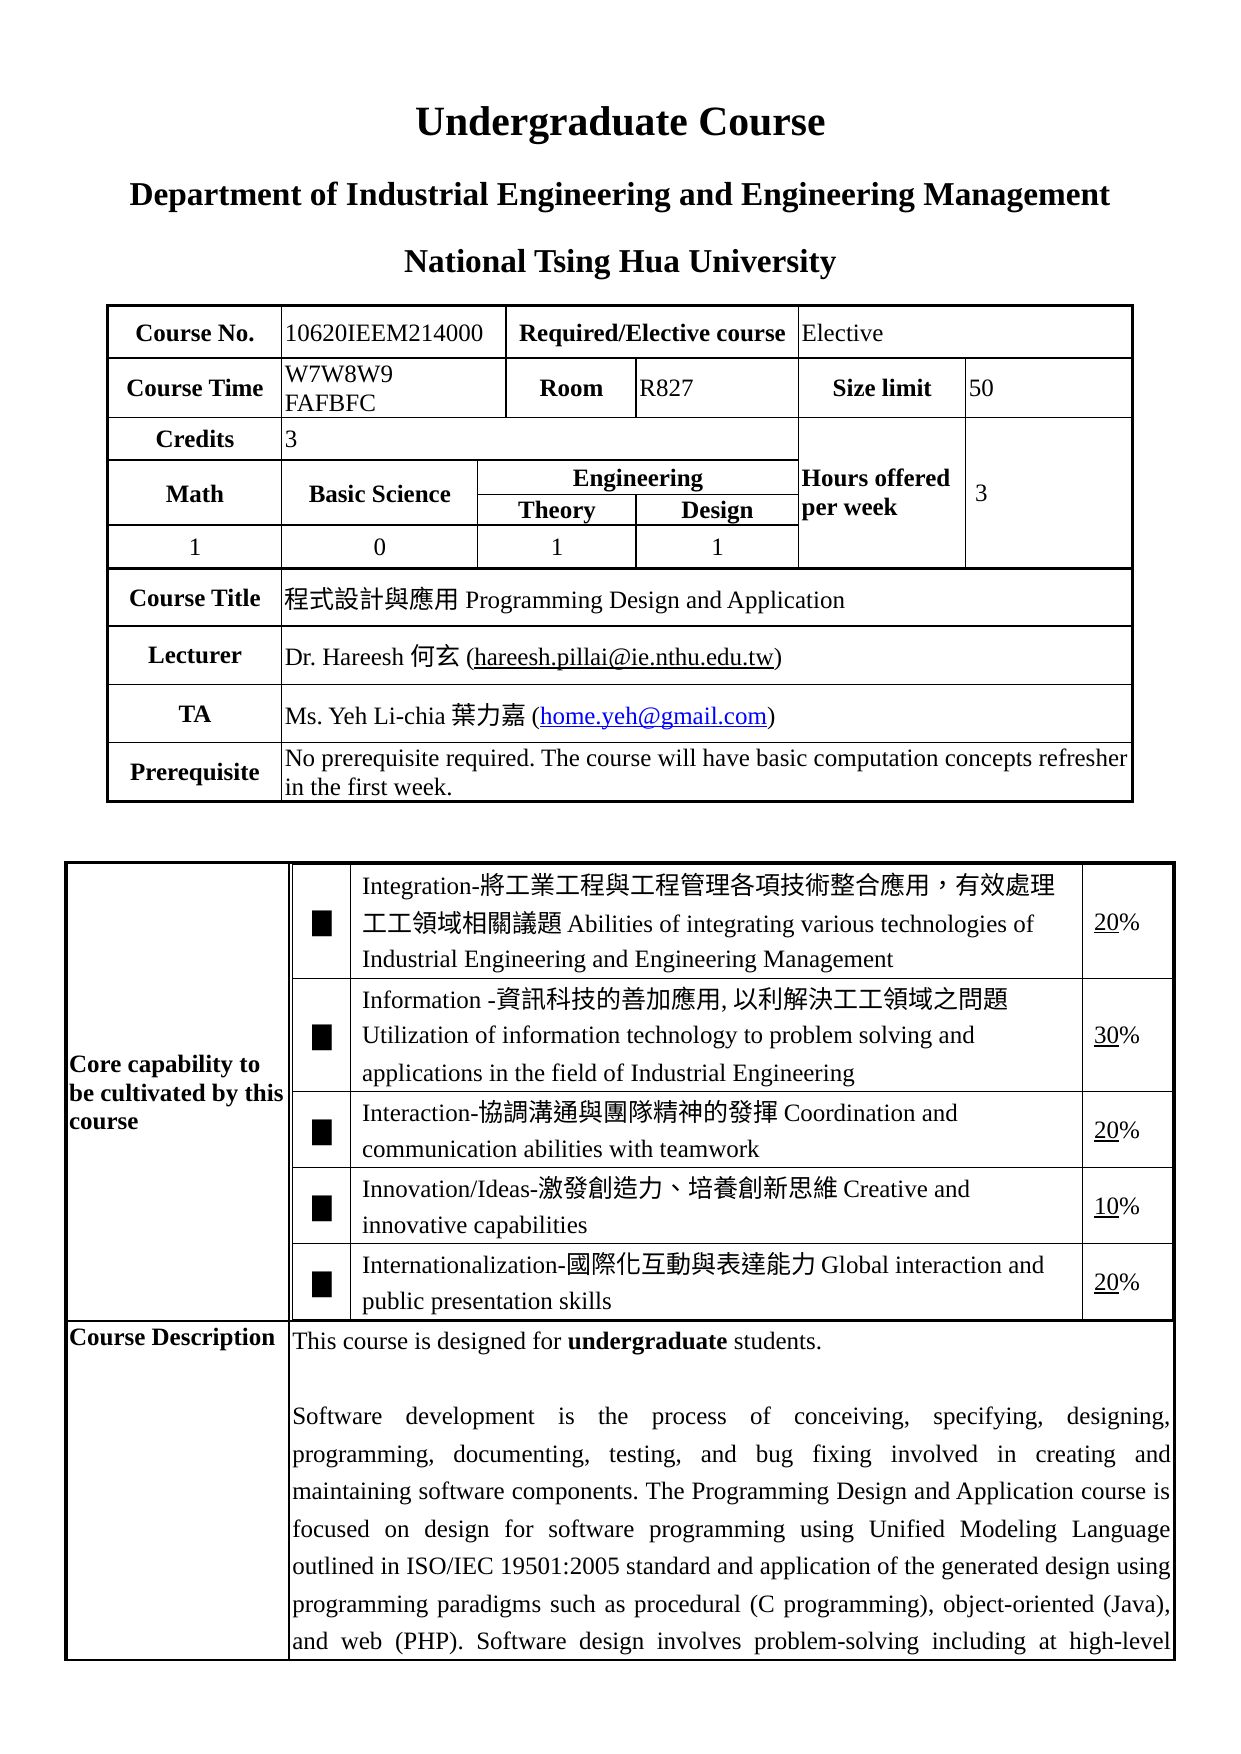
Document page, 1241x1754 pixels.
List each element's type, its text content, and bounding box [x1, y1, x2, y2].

table_header Elective [799, 307, 1131, 357]
table_header [293, 1168, 350, 1243]
table_cell W7W8W9 FAFBFC [282, 359, 505, 416]
table_header [293, 865, 350, 978]
table_header [351, 1092, 1082, 1167]
table_cell Lecturer [109, 627, 281, 683]
table_cell 1 [109, 526, 281, 567]
table_cell 3 [282, 418, 798, 459]
table_header [293, 1092, 350, 1167]
table_cell 1 [478, 526, 635, 567]
table_cell 50 [966, 359, 1131, 416]
table_header [1083, 1244, 1172, 1319]
table_cell Course Title [109, 570, 281, 625]
table_header [293, 979, 350, 1091]
table_cell 1 [637, 526, 798, 567]
table_header [351, 979, 1082, 1091]
table_header [1083, 979, 1172, 1091]
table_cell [290, 1322, 1173, 1659]
table_header [293, 1244, 350, 1319]
table_header [1083, 865, 1172, 978]
text Undergraduate Course [75, 97, 1165, 145]
table_cell Engineering [478, 461, 798, 494]
table_header Core capability to be cultivated by this course [68, 864, 288, 1320]
table_cell Math [109, 461, 281, 524]
table_header 10620IEEM214000 [282, 307, 505, 357]
text Department of Industrial Engineering and Engineering Management [75, 174, 1165, 212]
table_cell 程式設計與應用 Programming Design and Application [282, 570, 1131, 625]
table_header [351, 1168, 1082, 1243]
table_cell Course Description [68, 1322, 288, 1659]
table_cell Prerequisite [109, 743, 281, 800]
table_cell Dr. Hareesh 何玄 (hareesh.pillai@ie.nthu.edu.tw) [282, 627, 1131, 683]
table_cell R827 [637, 359, 798, 416]
table_header Required/Elective course [507, 307, 798, 357]
table_cell Course Time [109, 359, 281, 416]
table_cell Room [507, 359, 635, 416]
table_header Course No. [109, 307, 281, 357]
table_cell Size limit [799, 359, 965, 416]
table_cell 0 [282, 526, 477, 567]
table_header [1083, 1168, 1172, 1243]
table_cell No prerequisite required. The course will have basic computation concepts refresher in the first week. [282, 743, 1131, 800]
table_header [351, 1244, 1082, 1319]
text National Tsing Hua University [75, 241, 1165, 280]
table_cell Design [637, 495, 798, 524]
table_cell Theory [478, 495, 635, 524]
table_cell 3 [966, 418, 1131, 567]
table_header [351, 865, 1082, 978]
table_cell TA [109, 685, 281, 742]
table_cell Basic Science [282, 461, 477, 524]
table_cell Ms. Yeh Li-chia葉力嘉 (home.yeh@gmail.com) [282, 685, 1131, 742]
table_header [1083, 1092, 1172, 1167]
table_cell Hours offered per week [799, 418, 965, 567]
table_cell Credits [109, 418, 281, 459]
